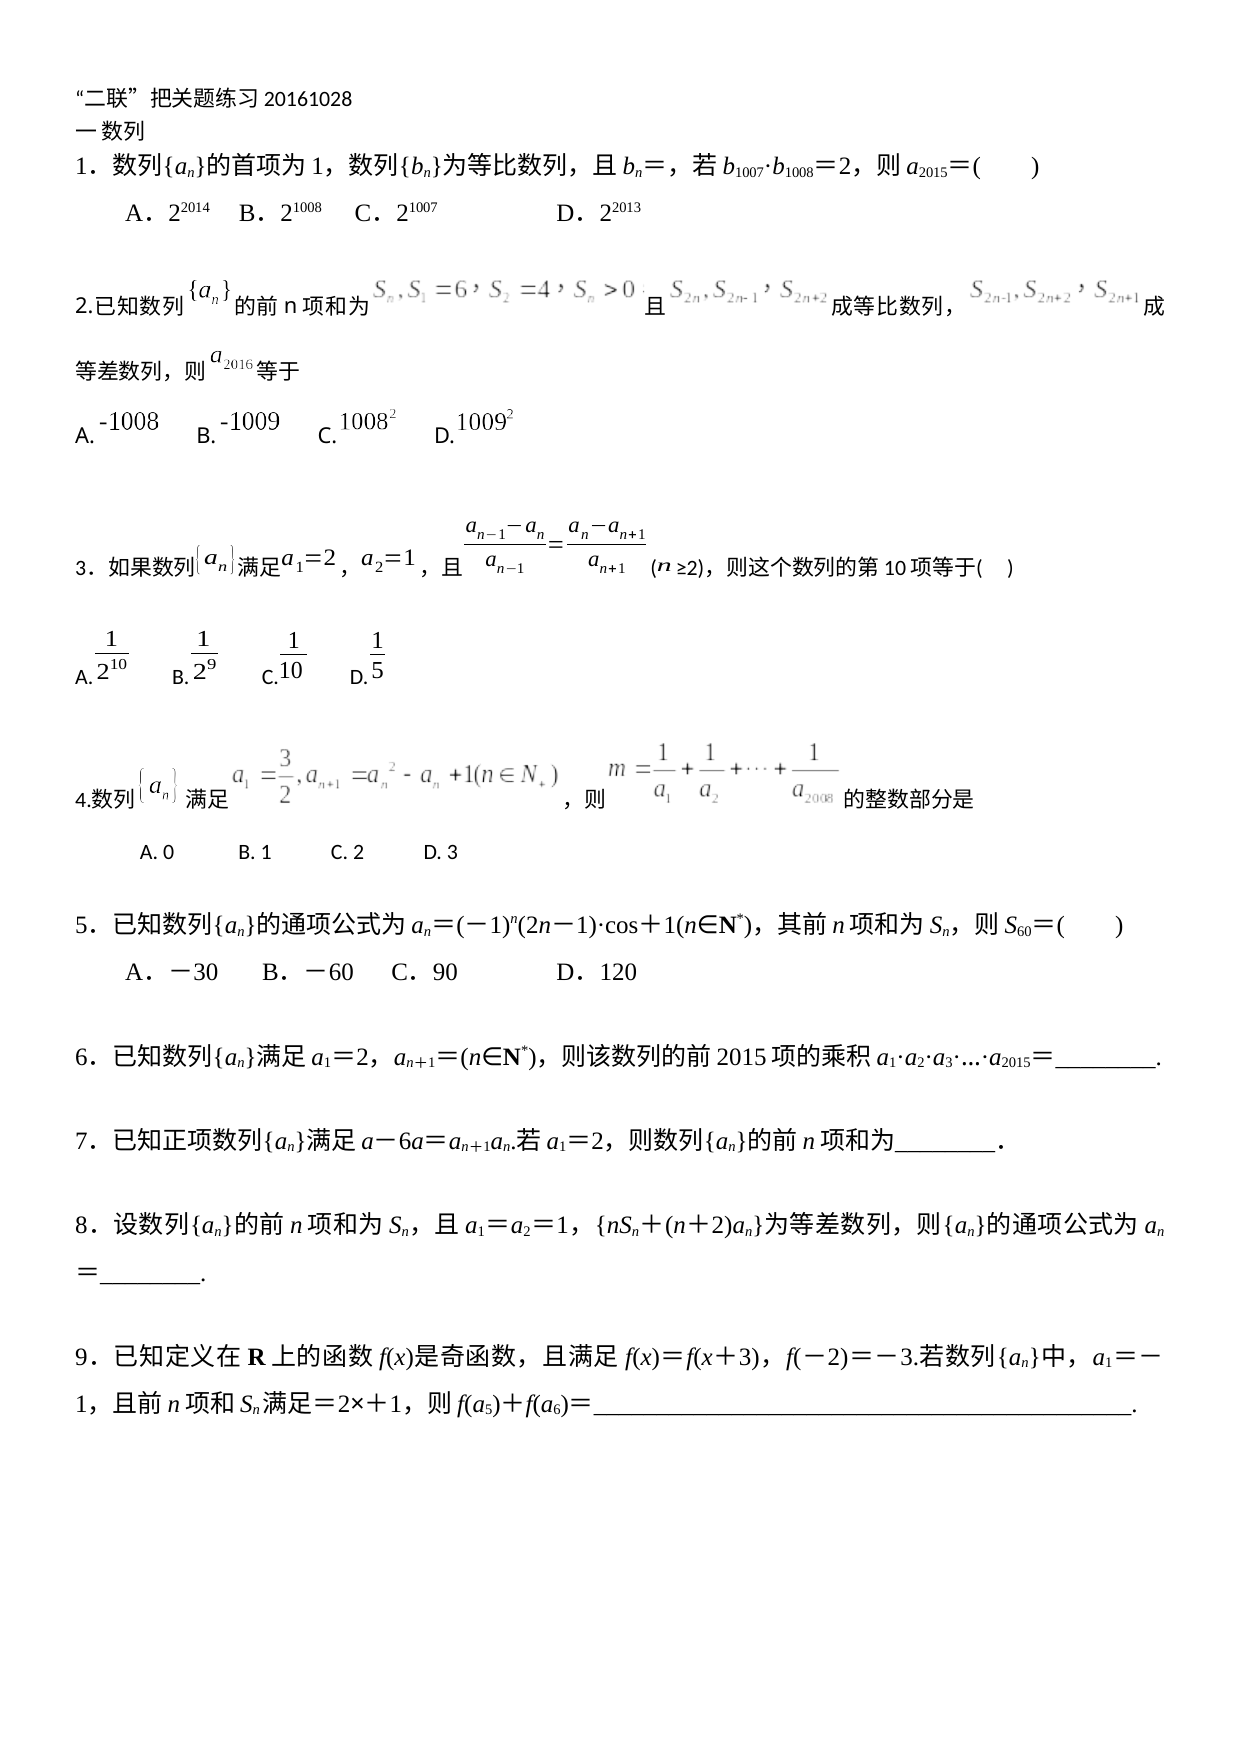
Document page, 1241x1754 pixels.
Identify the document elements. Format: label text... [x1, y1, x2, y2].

text A. B. C. D. [75, 627, 1165, 692]
text 7．已知正项数列{an}满足a－＝an＋1an.若a1＝2，则数列{an}的前n项和为________． [75, 1121, 1165, 1157]
text “二联”把关题练习20161028 [75, 81, 1165, 113]
text A．－30 B．－60 C．90 D．120 [75, 952, 1165, 988]
text 6．已知数列{an}满足a1＝2，an＋1＝(n∈N*)，则该数列的前2015项的乘积a1·a2·a3·…·a2015＝________. [75, 1036, 1165, 1072]
text A．22014 B．21008 C．21007 D．22013 [75, 193, 1165, 229]
text 一 数列 [75, 113, 1165, 146]
text 3．如果数列满足，，且(≥2)，则这个数列的第10项等于( ) [75, 513, 1165, 611]
text 9．已知定义在R上的函数f(x)是奇函数，且满足f(x)＝f(x＋3)，f(－2)＝－3.若数列{an}中，a1＝－1，且前n项和Sn满足＝2×＋1，则f(a5)＋f(a6)＝___________________________________________. [75, 1336, 1165, 1420]
text 5．已知数列{an}的通项公式为an＝(－1)n(2n－1)·cos＋1(n∈N*)，其前n项和为Sn，则S60＝( ) [75, 905, 1165, 941]
text A. 0 B. . 2 D. 3 [75, 835, 1165, 867]
text 4.数列满足，则的整数部分是 [75, 737, 1165, 835]
text 8．设数列{an}的前n项和为Sn，且a1＝a2＝1，{nSn＋(n＋2)an}为等差数列，则{an}的通项公式为an＝________. [75, 1205, 1165, 1288]
text 1．数列{an}的首项为1，数列{bn}为等比数列，且bn＝，若b1007·b1008＝2，则a2015＝( ) [75, 146, 1165, 182]
text A. B. C. D. [75, 402, 1165, 467]
text 2.已知数列的前n项和为且成等比数列，成等差数列，则等于 [75, 272, 1165, 402]
